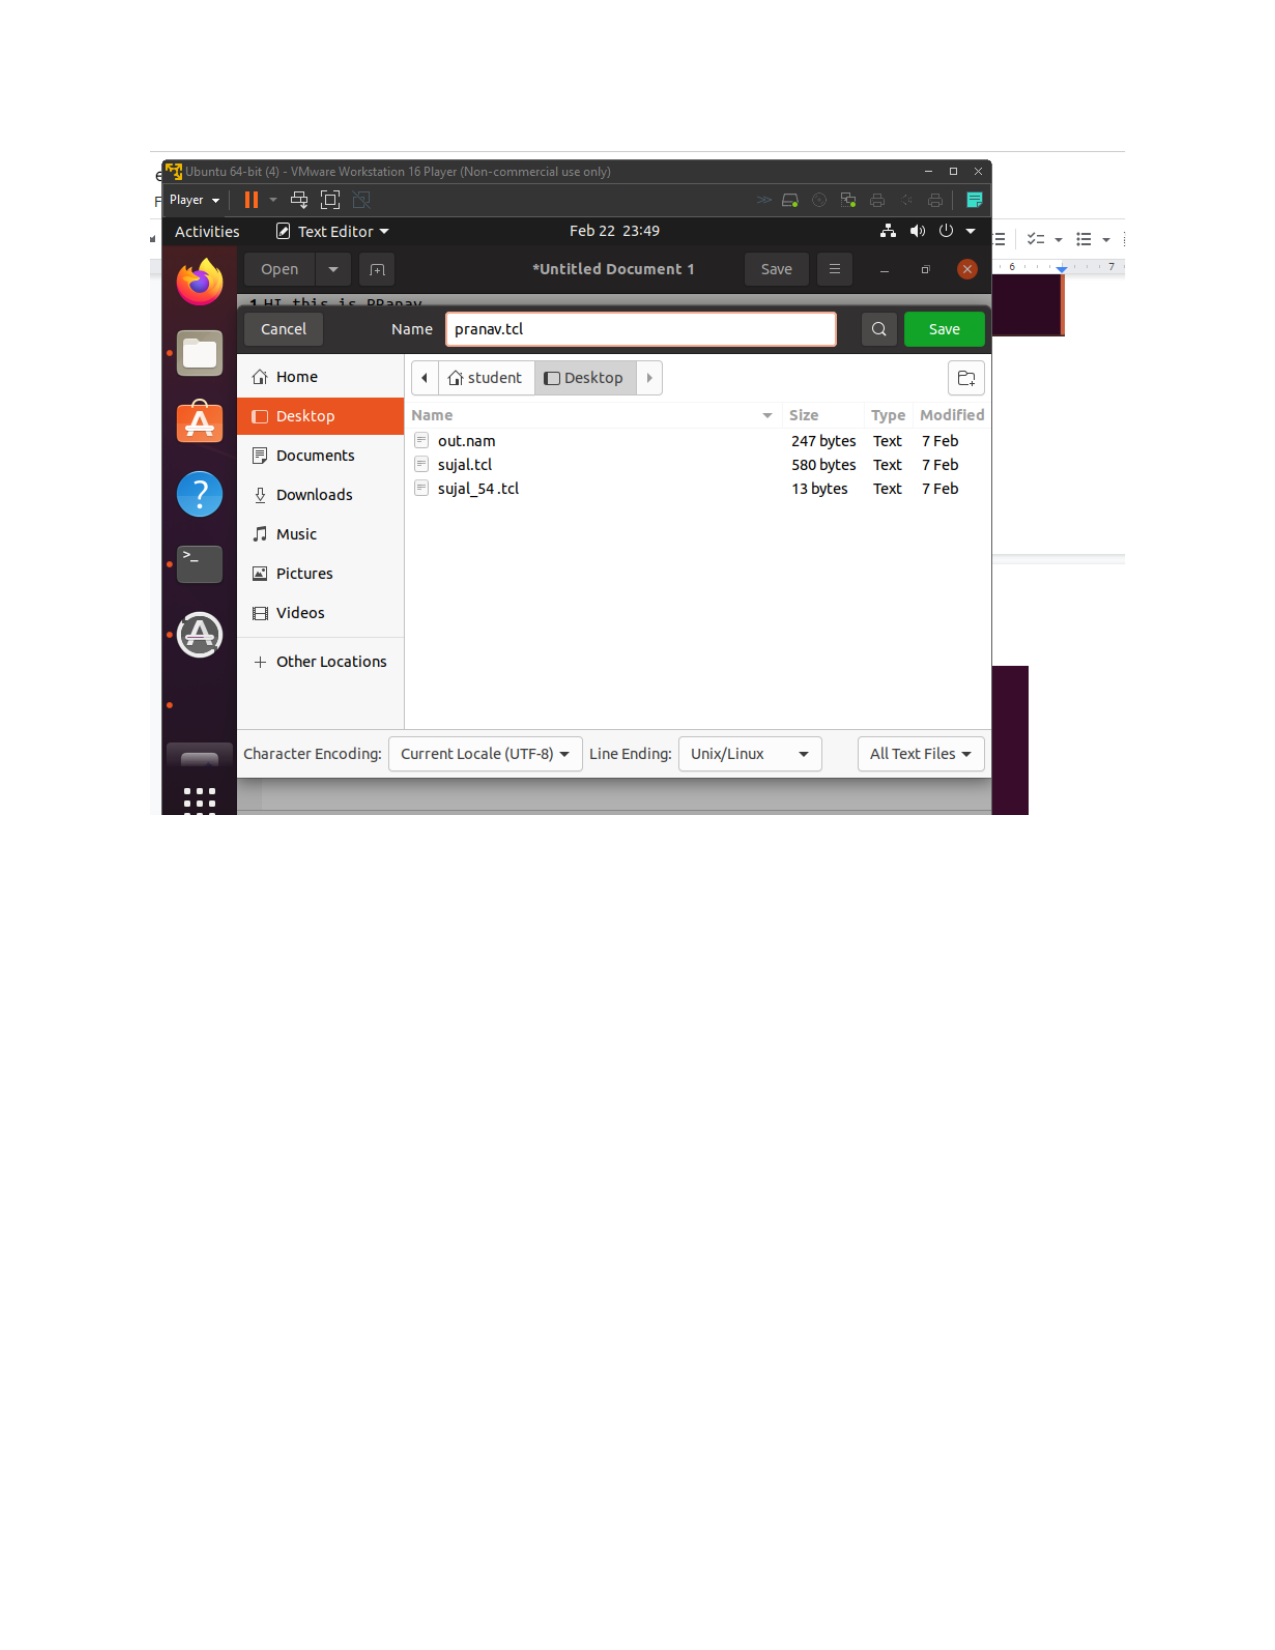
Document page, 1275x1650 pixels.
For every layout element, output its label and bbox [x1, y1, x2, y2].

picture [150, 150, 1125, 815]
